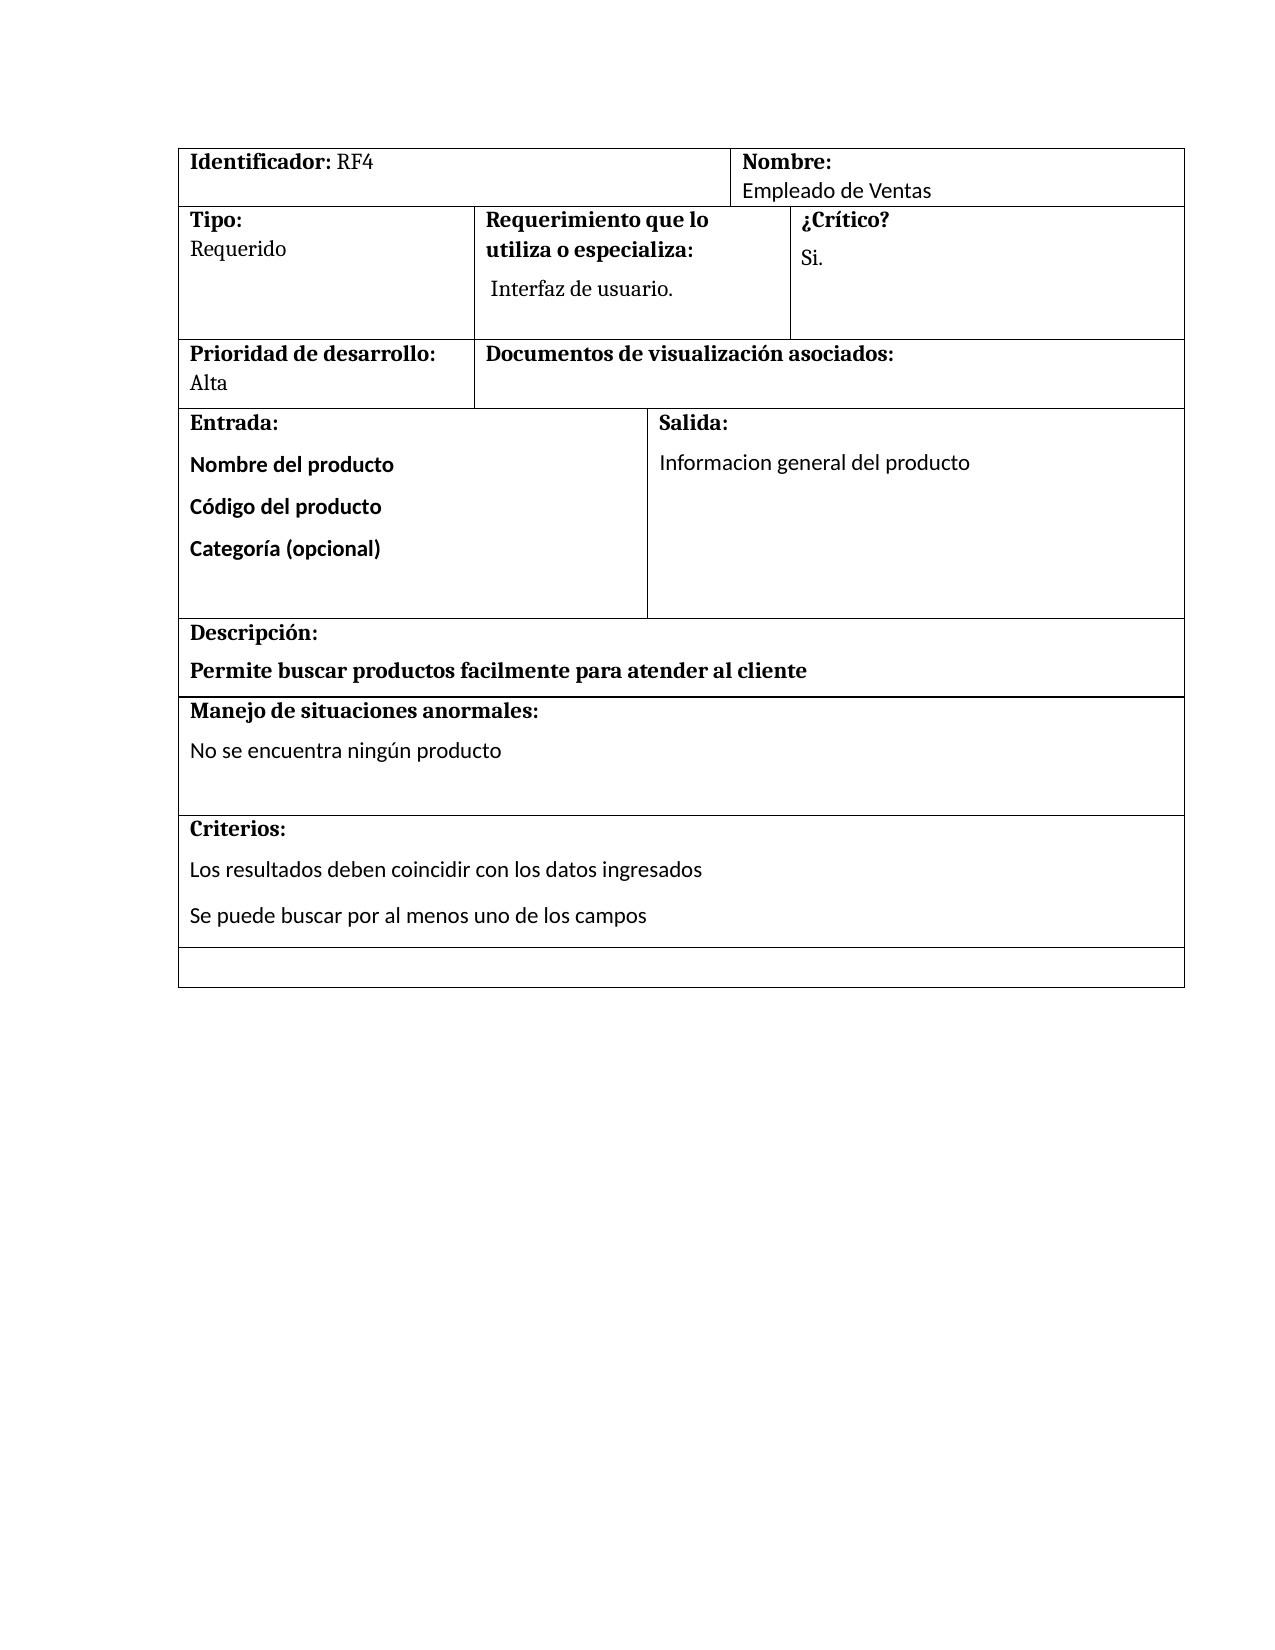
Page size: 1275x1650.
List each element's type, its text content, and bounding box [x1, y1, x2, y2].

table_cell [179, 948, 1184, 987]
table_cell ¿Crítico? Si. [791, 207, 1184, 339]
table_cell Manejo de situaciones anormales: No se encuentra ningún producto [179, 698, 1184, 815]
table_cell Entrada: Nombre del producto Código del producto Categoría (opcional) [179, 409, 647, 618]
table_cell Tipo: Requerido [179, 207, 474, 339]
table_cell Criterios: Los resultados deben coincidir con los datos ingresados Se puede buscar por al menos uno de los campos [179, 816, 1184, 947]
table_cell Salida: Informacion general del producto [648, 409, 1184, 618]
table_header Identificador: RF4 [179, 149, 730, 206]
table_cell Prioridad de desarrollo: Alta [179, 340, 474, 408]
table_cell Descripción: Permite buscar productos facilmente para atender al cliente [179, 619, 1184, 696]
table_cell Requerimiento que lo utiliza o especializa: Interfaz de usuario. [475, 207, 790, 339]
table_header Nombre: Empleado de Ventas [731, 149, 1184, 206]
table_cell Documentos de visualización asociados: [475, 340, 1184, 408]
